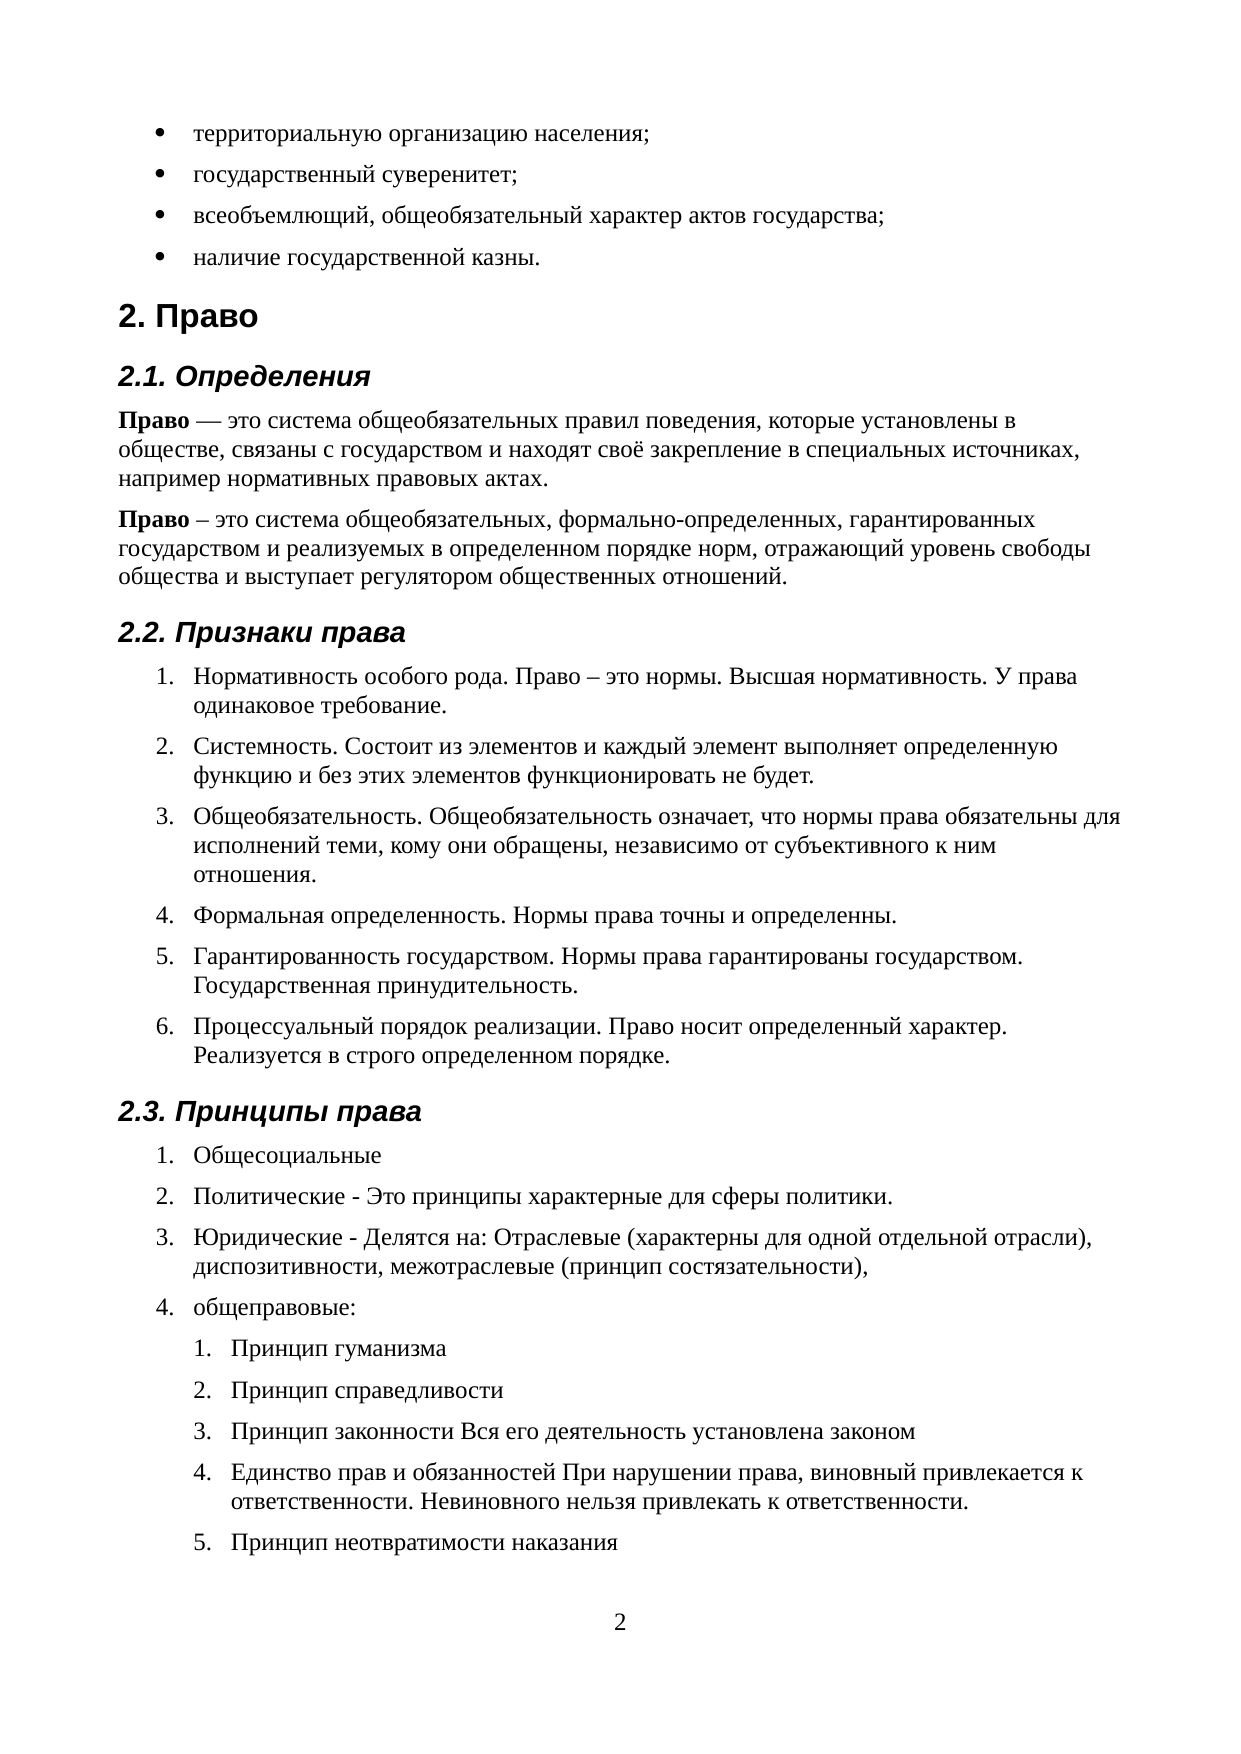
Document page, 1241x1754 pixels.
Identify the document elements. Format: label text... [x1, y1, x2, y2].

list Принцип гуманизма [193, 1333, 1122, 1362]
list всеобъемлющий, общеобязательный характер актов государства; [156, 201, 1122, 229]
subtitle Признаки права [118, 615, 1122, 649]
subtitle Определения [118, 359, 1122, 393]
list Нормативность особого рода. Право – это нормы. Высшая нормативность. У права одинаковое требование. [156, 661, 1122, 719]
list Гарантированность государством. Нормы права гарантированы государством. Государственная принудительность. [156, 941, 1122, 999]
list Принцип законности Вся его деятельность установлена законом [193, 1416, 1122, 1445]
list Процессуальный порядок реализации. Право носит определенный характер. Реализуется в строго определенном порядке. [156, 1011, 1122, 1069]
text Право – это система общеобязательных, формально-определенных, гарантированных государством и реализуемых в определенном порядке норм, отражающий уровень свободы общества и выступает регулятором общественных отношений. [118, 504, 1122, 590]
list наличие государственной казны. [156, 242, 1122, 271]
subtitle Право [118, 296, 1122, 334]
list Общеобязательность. Общеобязательность означает, что нормы права обязательны для исполнений теми, кому они обращены, независимо от субъективного к ним отношения. [156, 801, 1122, 887]
list государственный суверенитет; [156, 159, 1122, 188]
list Политические - Это принципы характерные для сферы политики. [156, 1181, 1122, 1210]
text Право — это система общеобязательных правил поведения, которые установлены в обществе, связаны с государством и находят своё закрепление в специальных источниках, например нормативных правовых актах. [118, 405, 1122, 491]
subtitle Принципы права [118, 1094, 1122, 1127]
list Принцип неотвратимости наказания [193, 1527, 1122, 1556]
list Общесоциальные [156, 1140, 1122, 1168]
list Принцип справедливости [193, 1375, 1122, 1403]
list общеправовые: [156, 1292, 1122, 1321]
list Формальная определенность. Нормы права точны и определенны. [156, 900, 1122, 929]
list Системность. Состоит из элементов и каждый элемент выполняет определенную функцию и без этих элементов функционировать не будет. [156, 731, 1122, 789]
list Единство прав и обязанностей При нарушении права, виновный привлекается к ответственности. Невиновного нельзя привлекать к ответственности. [193, 1457, 1122, 1515]
list территориальную организацию населения; [156, 118, 1122, 147]
list Юридические - Делятся на: Отраслевые (характерны для одной отдельной отрасли), диспозитивности, межотраслевые (принцип состязательности), [156, 1222, 1122, 1280]
